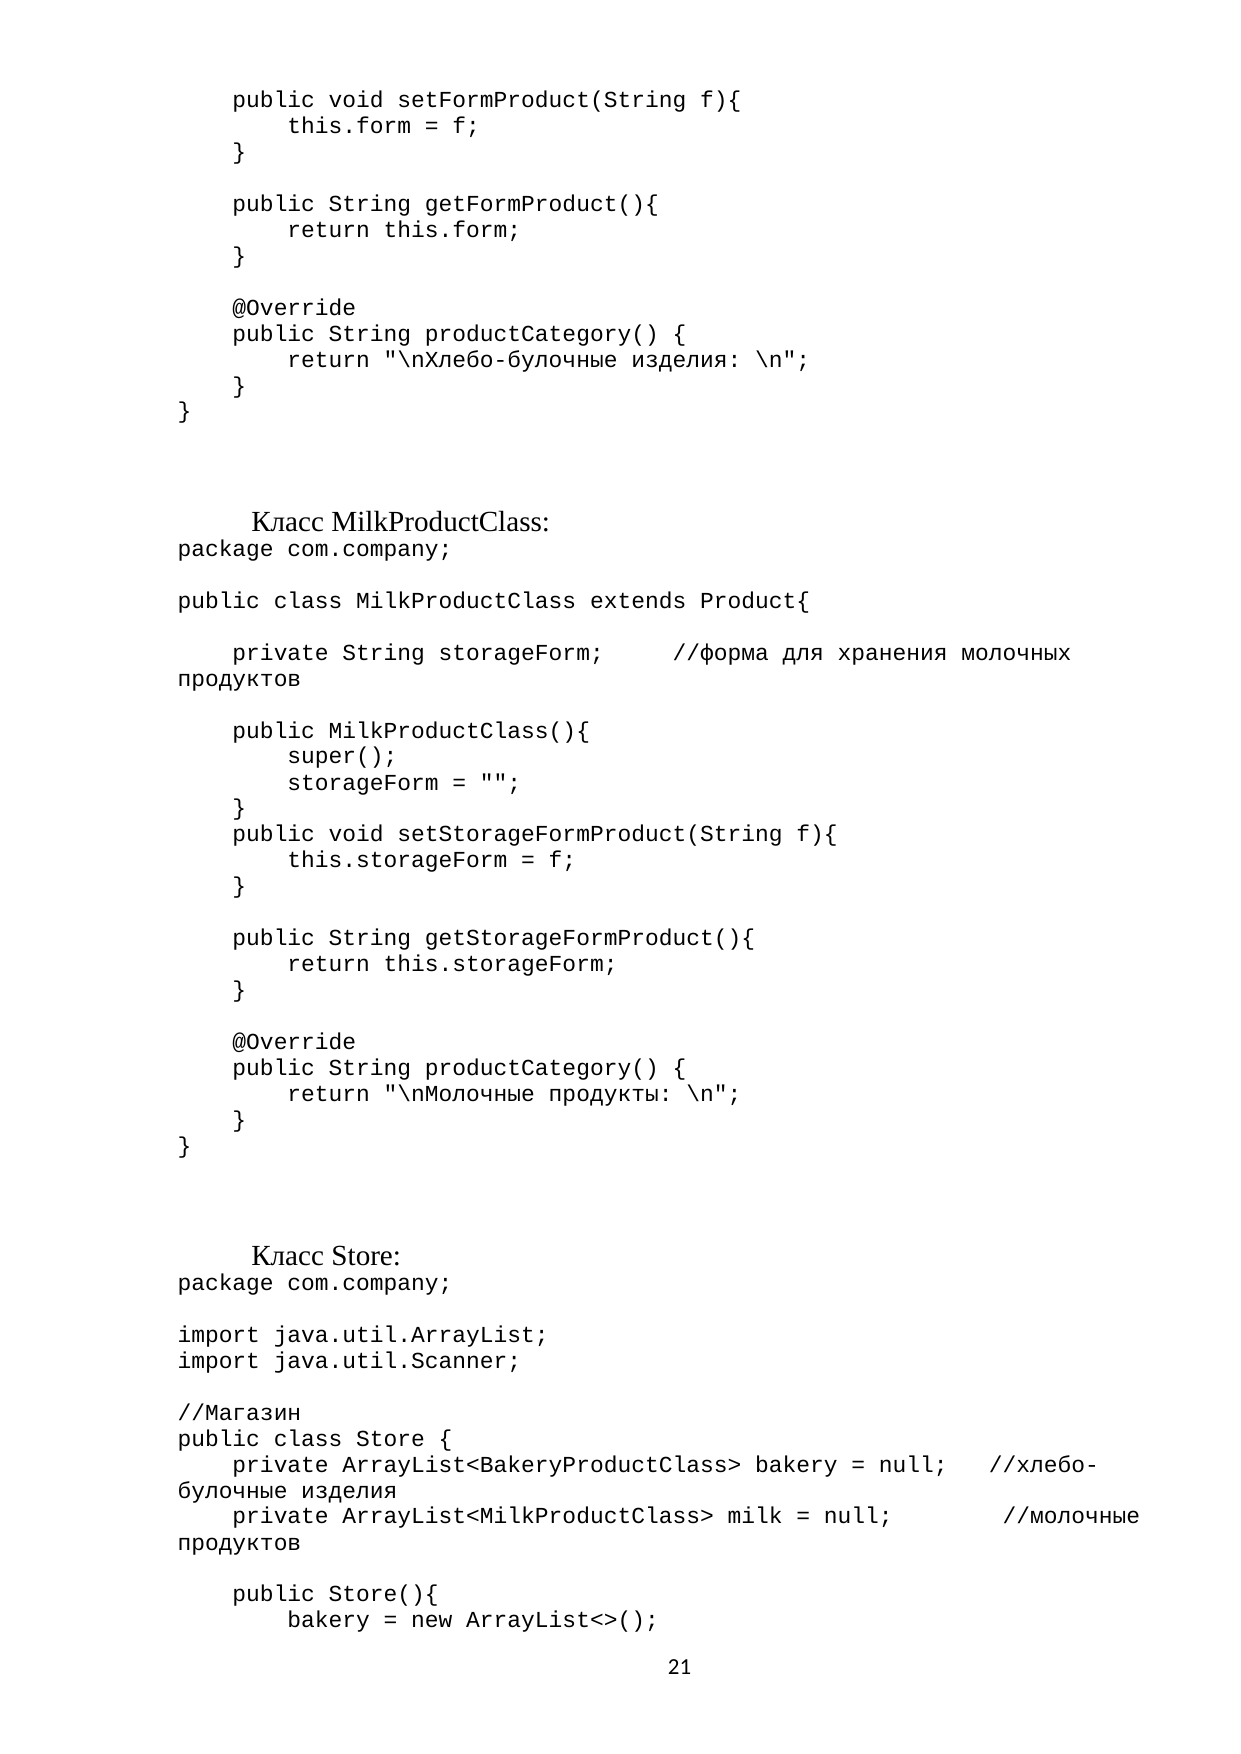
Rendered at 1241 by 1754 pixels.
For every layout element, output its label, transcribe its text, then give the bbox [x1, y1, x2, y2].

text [177, 89, 1181, 426]
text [177, 1271, 1181, 1634]
text package com.company; public class MilkProductClass extends Product{ private String storageForm; //форма для хранения молочных продуктов public MilkProductClass(){ super(); storageForm = ""; } public void setStorageFormProduct(String f){ this.storageForm = f; } public String getStorageFormProduct(){ return this.storageForm; } @Override public String productCategory() { return "\nМолочные продукты: \n"; } } [177, 537, 1181, 1160]
text Класс MilkProductClass: [177, 504, 1181, 537]
text Класс Store: [177, 1238, 1181, 1271]
